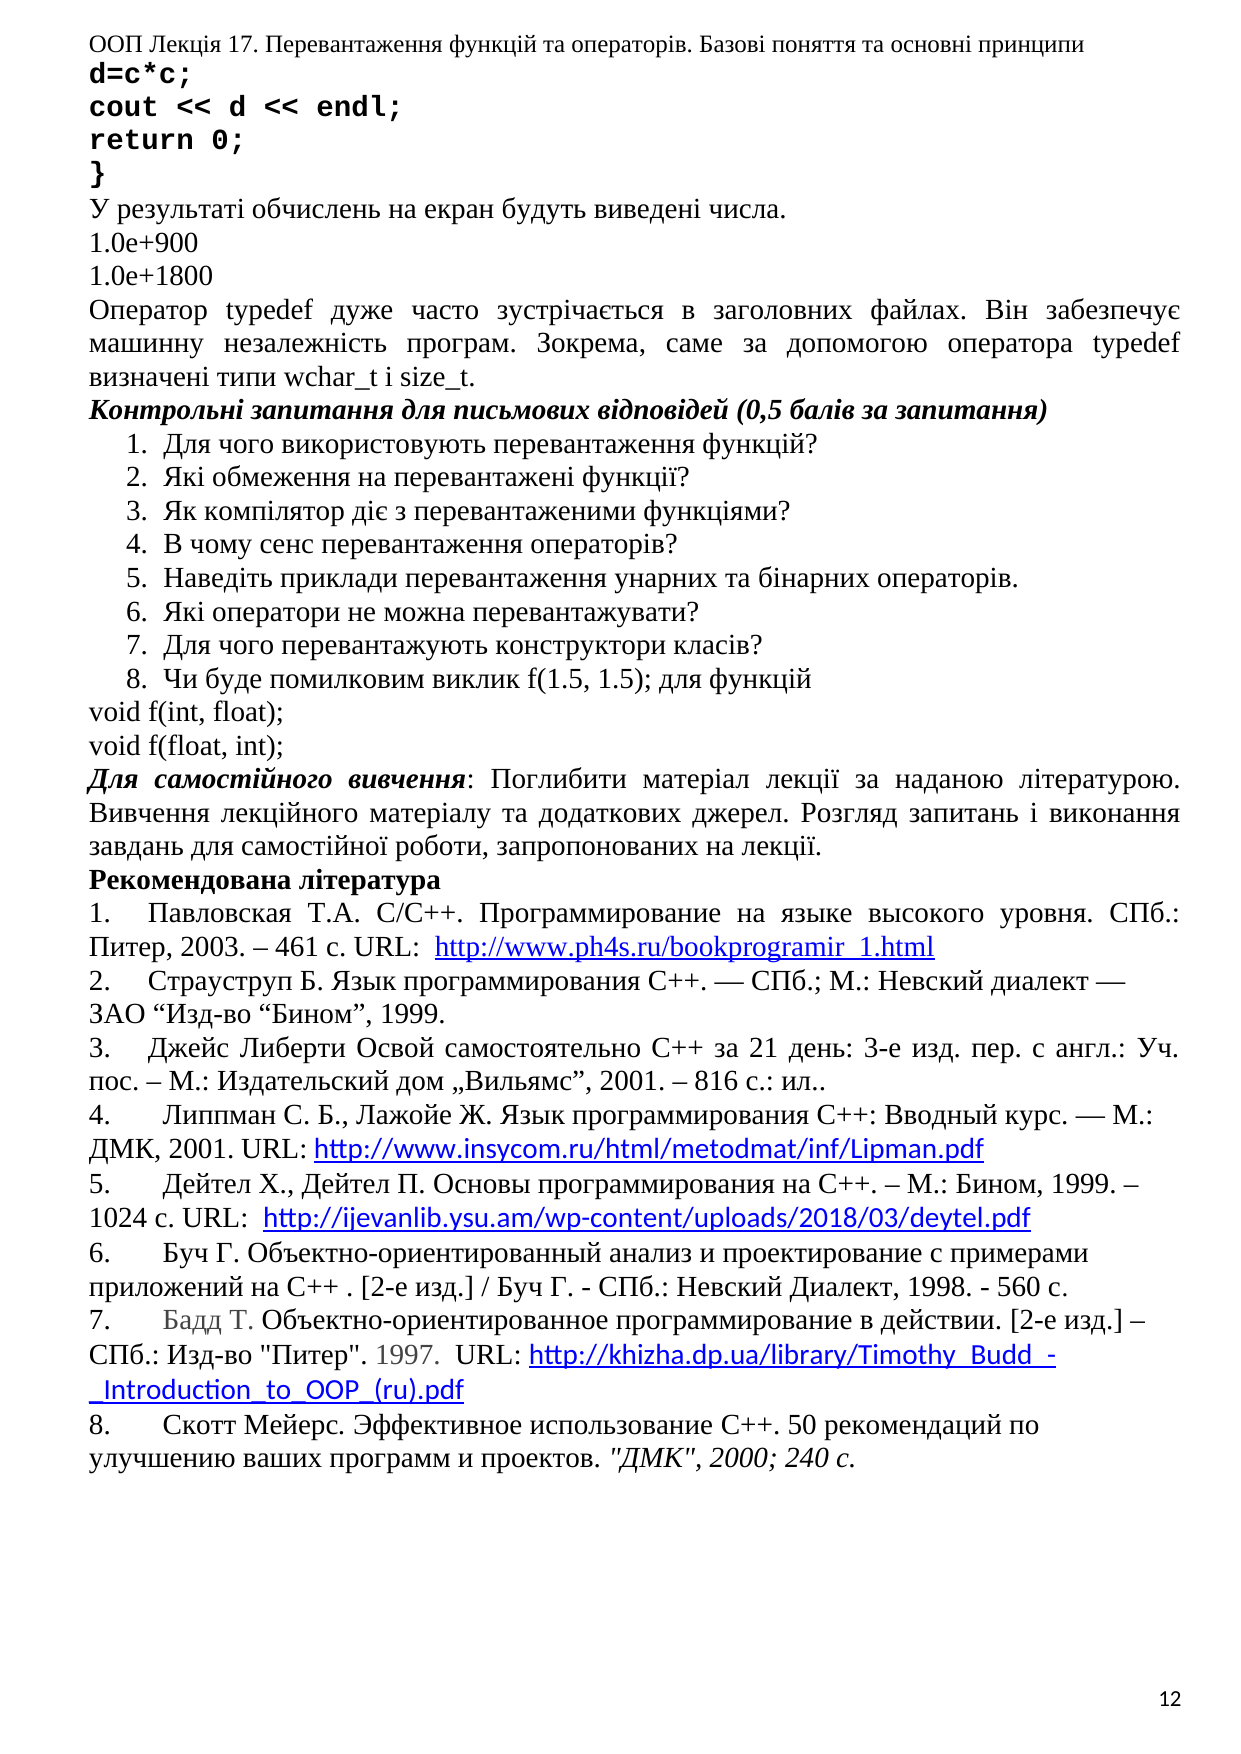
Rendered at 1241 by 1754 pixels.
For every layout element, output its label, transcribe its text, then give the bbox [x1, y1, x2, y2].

list В чому сенс перевантаження операторів? [126, 527, 1181, 560]
text void f(int, float); [89, 694, 1181, 728]
list Чи буде помилковим виклик f(1.5, 1.5); для функцій [126, 661, 1181, 694]
text Оператор typedef дуже часто зустрічається в заголовних файлах. Він забезпечує машинну незалежність програм. Зокрема, саме за допомогою оператора typedef визначені типи wchar_t і size_t. [89, 292, 1181, 392]
text У результаті обчислень на екран будуть виведені числа. [89, 191, 1181, 225]
text Для самостійного вивчення: Поглибити матеріал лекції за наданою літературою. Вивчення лекційного матеріалу та додаткових джерел. Розгляд запитань і виконання завдань для самостійної роботи, запропонованих на лекції. [89, 761, 1181, 862]
list Які обмеження на перевантажені функції? [126, 459, 1181, 493]
text 1.0e+900 [89, 225, 1181, 258]
list Для чого перевантажують конструктори класів? [126, 627, 1181, 661]
text Рекомендована література [89, 862, 1181, 896]
text return 0; [89, 125, 1181, 158]
text 5. Дейтел Х., Дейтел П. Основы программирования на С++. – М.: Бином, 1999. – 1024 с. URL: http://ijevanlib.ysu.am/wp-content/uploads/2018/03/deytel.pdf [89, 1166, 1181, 1235]
list Джейс Либерти Освой самостоятельно С++ за 21 день: 3-е изд. пер. с англ.: Уч. пос. – М.: Издательский дом „Вильямс”, 2001. – 816 с.: ил.. [89, 1030, 1181, 1097]
text 8. Скотт Мейерс. Эффективное использование C++. 50 рекомендаций по улучшению ваших программ и проектов. "ДМК", 2000; 240 с. [89, 1407, 1181, 1474]
text 4. Липпман С. Б., Лажойе Ж. Язык программирования С++: Вводный курс. — М.: ДМК, 2001. URL: http://www.insycom.ru/html/metodmat/inf/Lipman.pdf [89, 1097, 1181, 1166]
list Контрольні запитання для письмових відповідей (0,5 балів за запитання) [89, 392, 1181, 426]
list Павловская Т.А. С/С++. Программирование на языке высокого уровня. СПб.: Питер, 2003. – 461 с. URL: http://www.ph4s.ru/bookprogramir_1.html [89, 896, 1181, 963]
list Наведіть приклади перевантаження унарних та бінарних операторів. [126, 560, 1181, 594]
list Страуструп Б. Язык программирования С++. — СПб.; М.: Невский диалект — ЗАО “Изд-во “Бином”, 1999. [89, 963, 1181, 1030]
text } [89, 158, 1181, 191]
list Як компілятор діє з перевантаженими функціями? [126, 493, 1181, 527]
list Для чого використовують перевантаження функцій? [126, 426, 1181, 459]
text d=c*c; [89, 59, 1181, 92]
text 6. Буч Г. Объектно-ориентированный анализ и проектирование с примерами приложений на С++ . [2-е изд.] / Буч Г. - СПб.: Невский Диалект, 1998. - 560 с. [89, 1235, 1181, 1302]
text 7. Бадд Т. Объектно-ориентированное программирование в действии. [2-е изд.] – СПб.: Изд-во "Питер". 1997. URL: http://khizha.dp.ua/library/Timothy_Budd_-_Introduction_to_OOP_(ru).pdf [89, 1302, 1181, 1407]
text 1.0e+1800 [89, 258, 1181, 292]
text cout << d << endl; [89, 92, 1181, 125]
list Які оператори не можна перевантажувати? [126, 594, 1181, 627]
text void f(float, int); [89, 728, 1181, 761]
